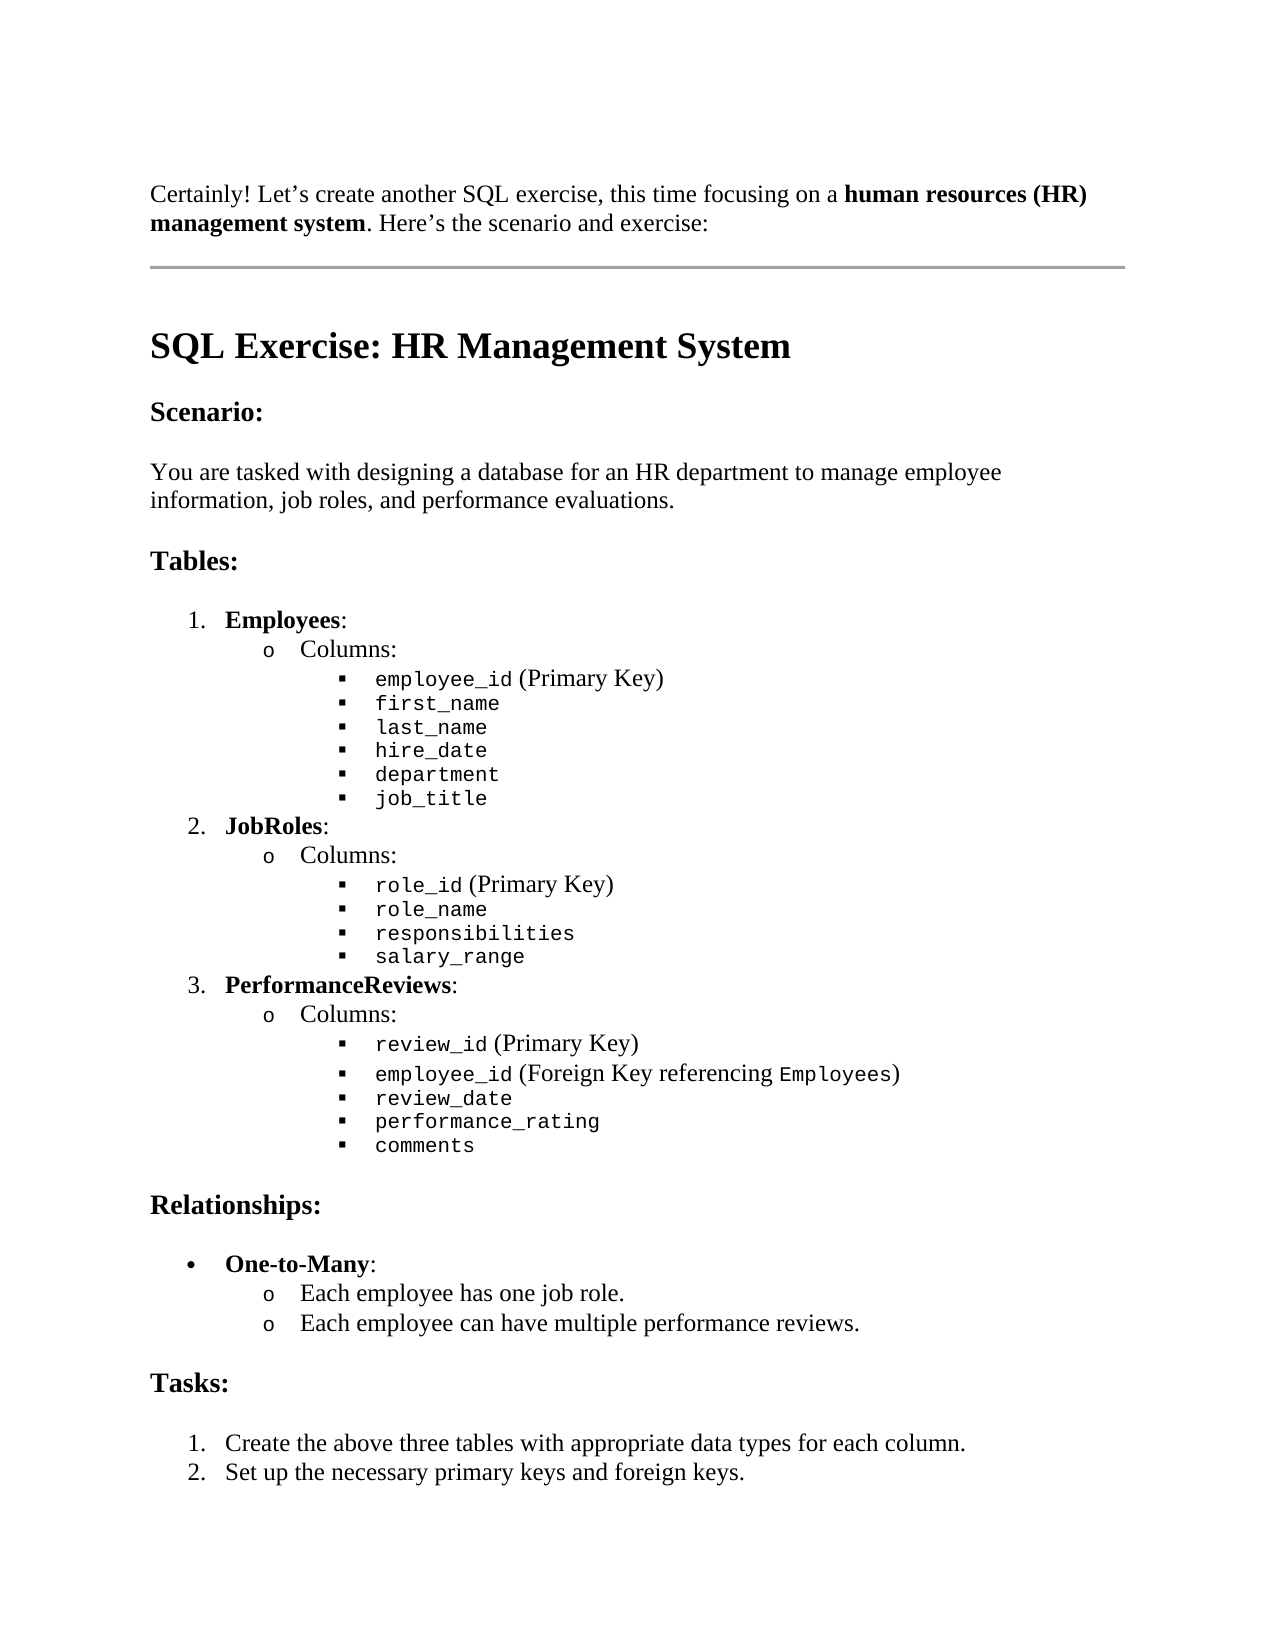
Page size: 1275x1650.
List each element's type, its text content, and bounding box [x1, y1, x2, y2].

list Set up the necessary primary keys and foreign keys. [187, 1457, 1125, 1485]
list PerformanceReviews: [187, 970, 1125, 999]
list employee_id (Foreign Key referencing Employees) [337, 1058, 1125, 1088]
text Tables: [150, 543, 1125, 576]
text Certainly! Let’s create another SQL exercise, this time focusing on a human resources (HR) management system. Here’s the scenario and exercise: [150, 179, 1125, 237]
list first_name [337, 693, 1125, 717]
list department [337, 764, 1125, 788]
list last_name [337, 717, 1125, 740]
list salary_range [337, 946, 1125, 970]
list hire_date [337, 740, 1125, 764]
list review_date [337, 1088, 1125, 1111]
list performance_rating [337, 1111, 1125, 1135]
list Columns: [262, 634, 1125, 663]
list role_name [337, 899, 1125, 923]
list responsibilities [337, 923, 1125, 946]
list employee_id (Primary Key) [337, 663, 1125, 693]
list review_id (Primary Key) [337, 1028, 1125, 1058]
list Each employee has one job role. [262, 1278, 1125, 1308]
list One-to-Many: [187, 1249, 1125, 1278]
list Create the above three tables with appropriate data types for each column. [187, 1428, 1125, 1457]
list job_title [337, 788, 1125, 811]
text You are tasked with designing a database for an HR department to manage employee information, job roles, and performance evaluations. [150, 457, 1125, 514]
text Relationships: [150, 1188, 1125, 1220]
list role_id (Primary Key) [337, 869, 1125, 899]
list comments [337, 1135, 1125, 1158]
list Columns: [262, 840, 1125, 869]
list Employees: [187, 605, 1125, 634]
text SQL Exercise: HR Management System [150, 323, 1125, 366]
text Scenario: [150, 395, 1125, 428]
list Each employee can have multiple performance reviews. [262, 1308, 1125, 1337]
list Columns: [262, 999, 1125, 1028]
text Tasks: [150, 1366, 1125, 1399]
list JobRoles: [187, 811, 1125, 840]
